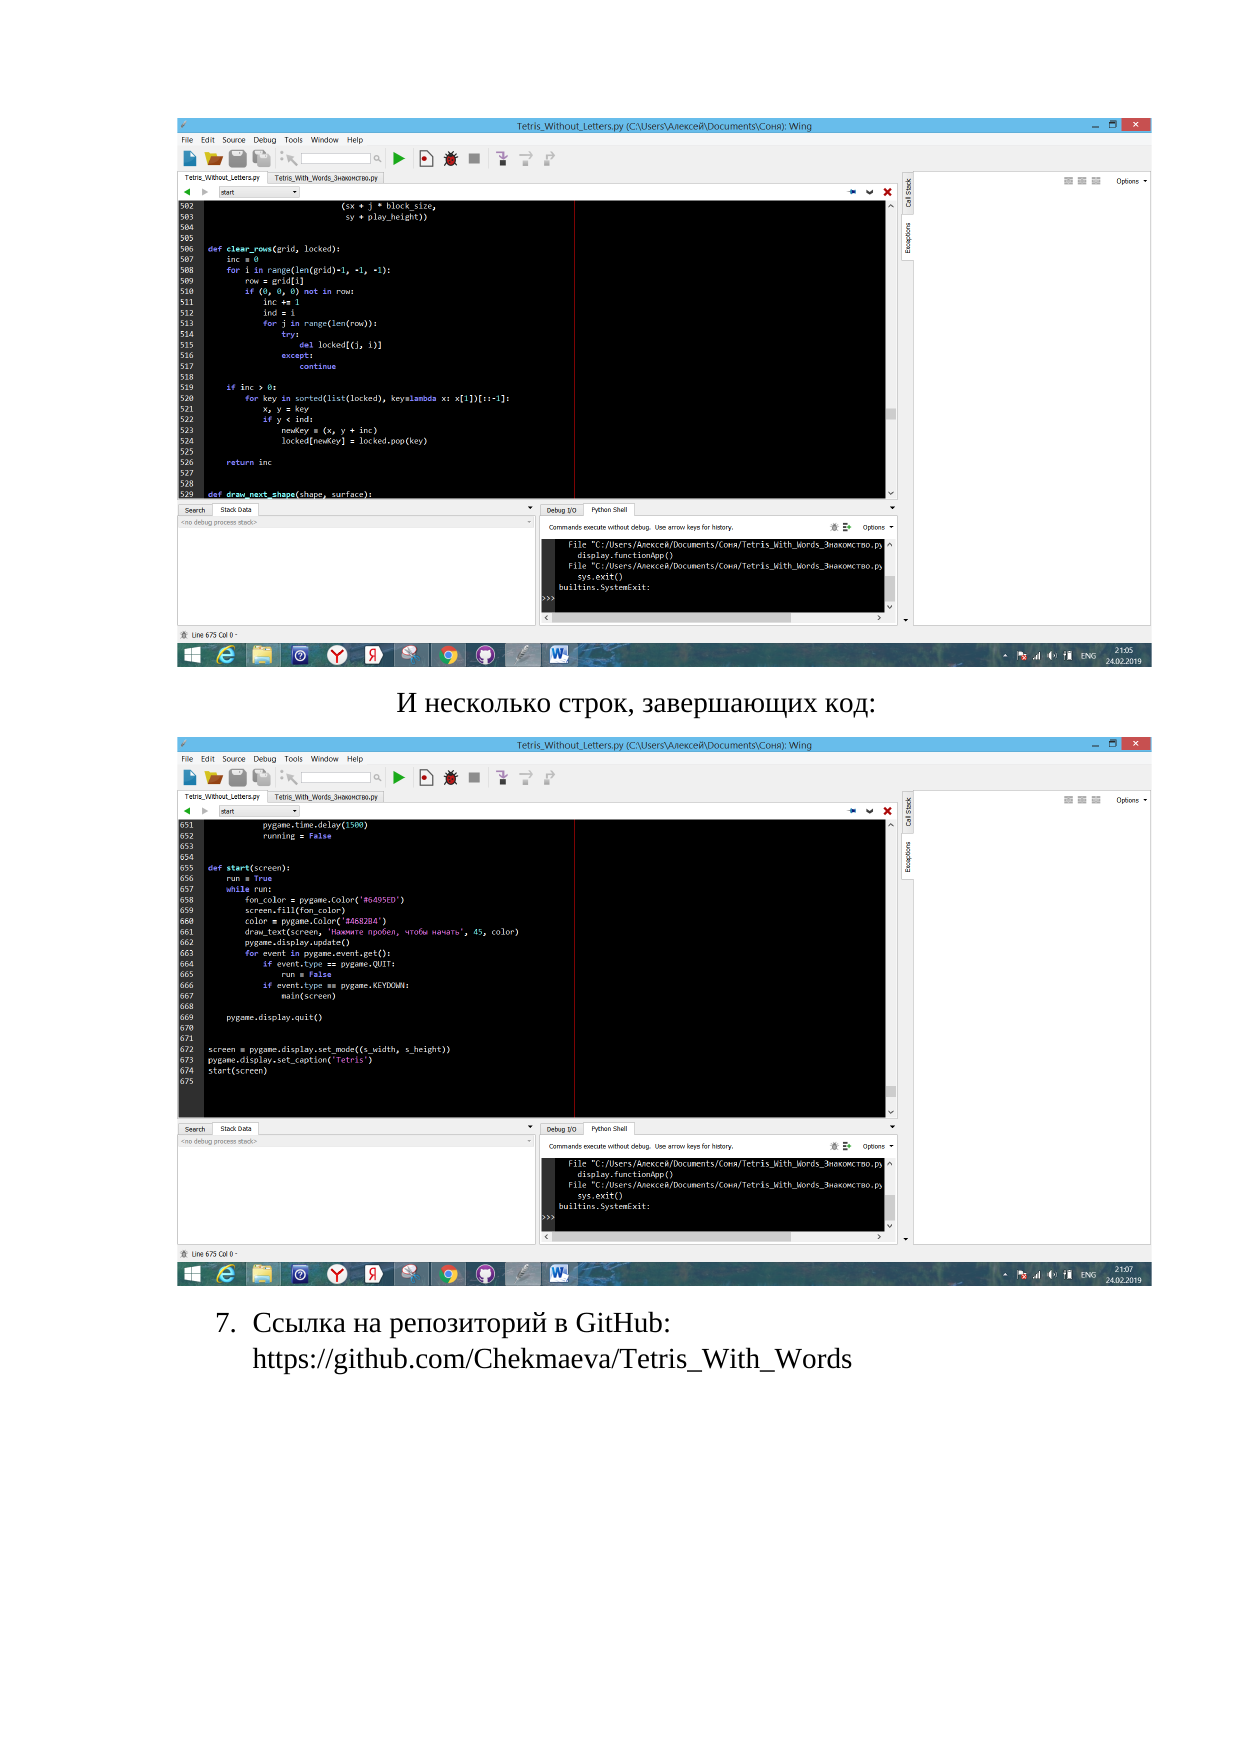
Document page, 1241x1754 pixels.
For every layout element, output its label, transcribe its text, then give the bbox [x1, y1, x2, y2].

list Ссылка на репозиторий в GitHub: https://github.com/Chekmaeva/Tetris_With_Words [215, 1305, 1152, 1374]
picture [177, 737, 1152, 1286]
text И несколько строк, завершающих код: [177, 685, 1152, 719]
picture [177, 118, 1152, 667]
